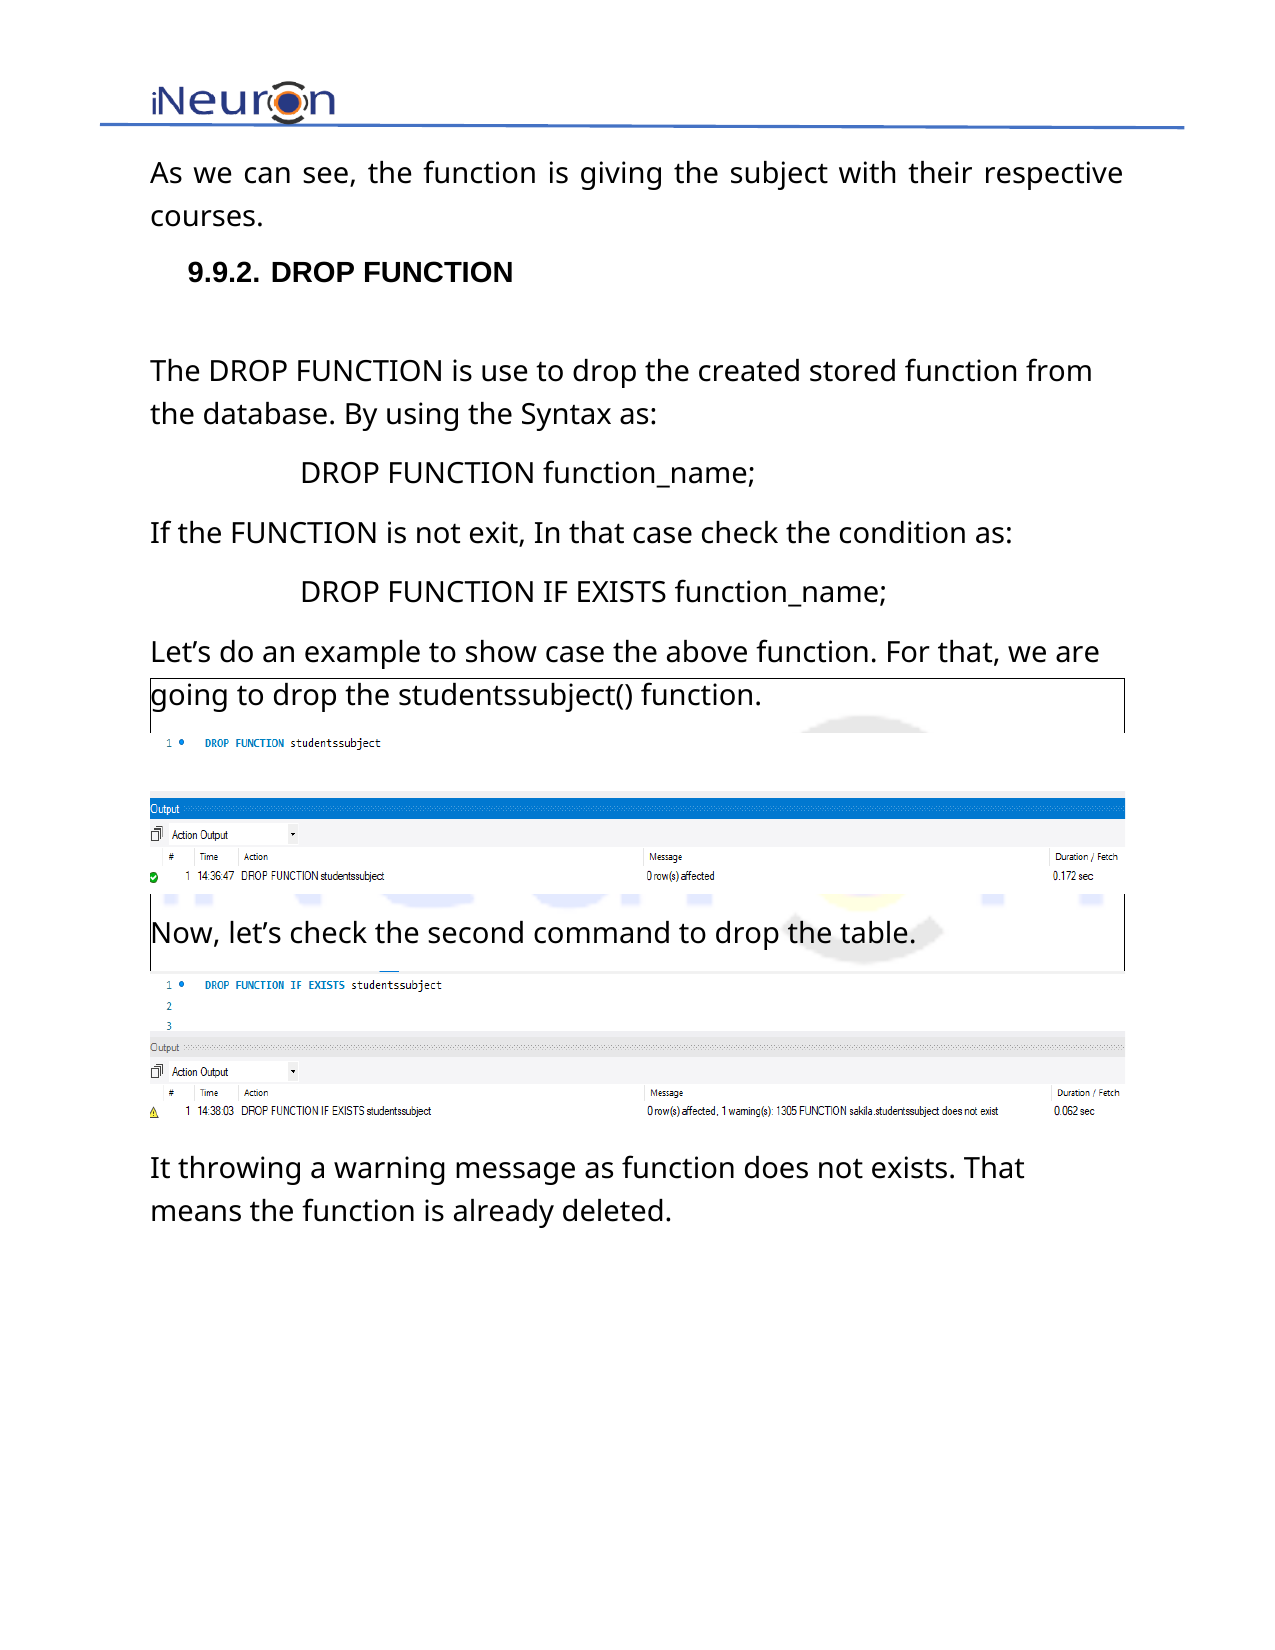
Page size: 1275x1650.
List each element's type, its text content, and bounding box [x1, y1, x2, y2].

picture [150, 971, 1125, 1129]
subtitle DROP FUNCTION [187, 255, 1125, 288]
picture [150, 75, 339, 125]
text The DROP FUNCTION is use to drop the created stored function from the database. By using the Syntax as: [150, 350, 1125, 433]
text If the FUNCTION is not exit, In that case check the condition as: [150, 512, 1125, 552]
text It throwing a warning message as function does not exists. That means the function is already deleted. [150, 1147, 1125, 1229]
text Let’s do an example to show case the above function. For that, we are going to drop the studentssubject() function. [150, 631, 1125, 714]
text Now, let’s check the second command to drop the table. [150, 912, 1125, 952]
text DROP FUNCTION IF EXISTS function_name; [150, 572, 1125, 611]
text DROP FUNCTION function_name; [150, 453, 1125, 492]
text As we can see, the function is giving the subject with their respective courses. [150, 152, 1125, 235]
picture [150, 733, 1125, 894]
